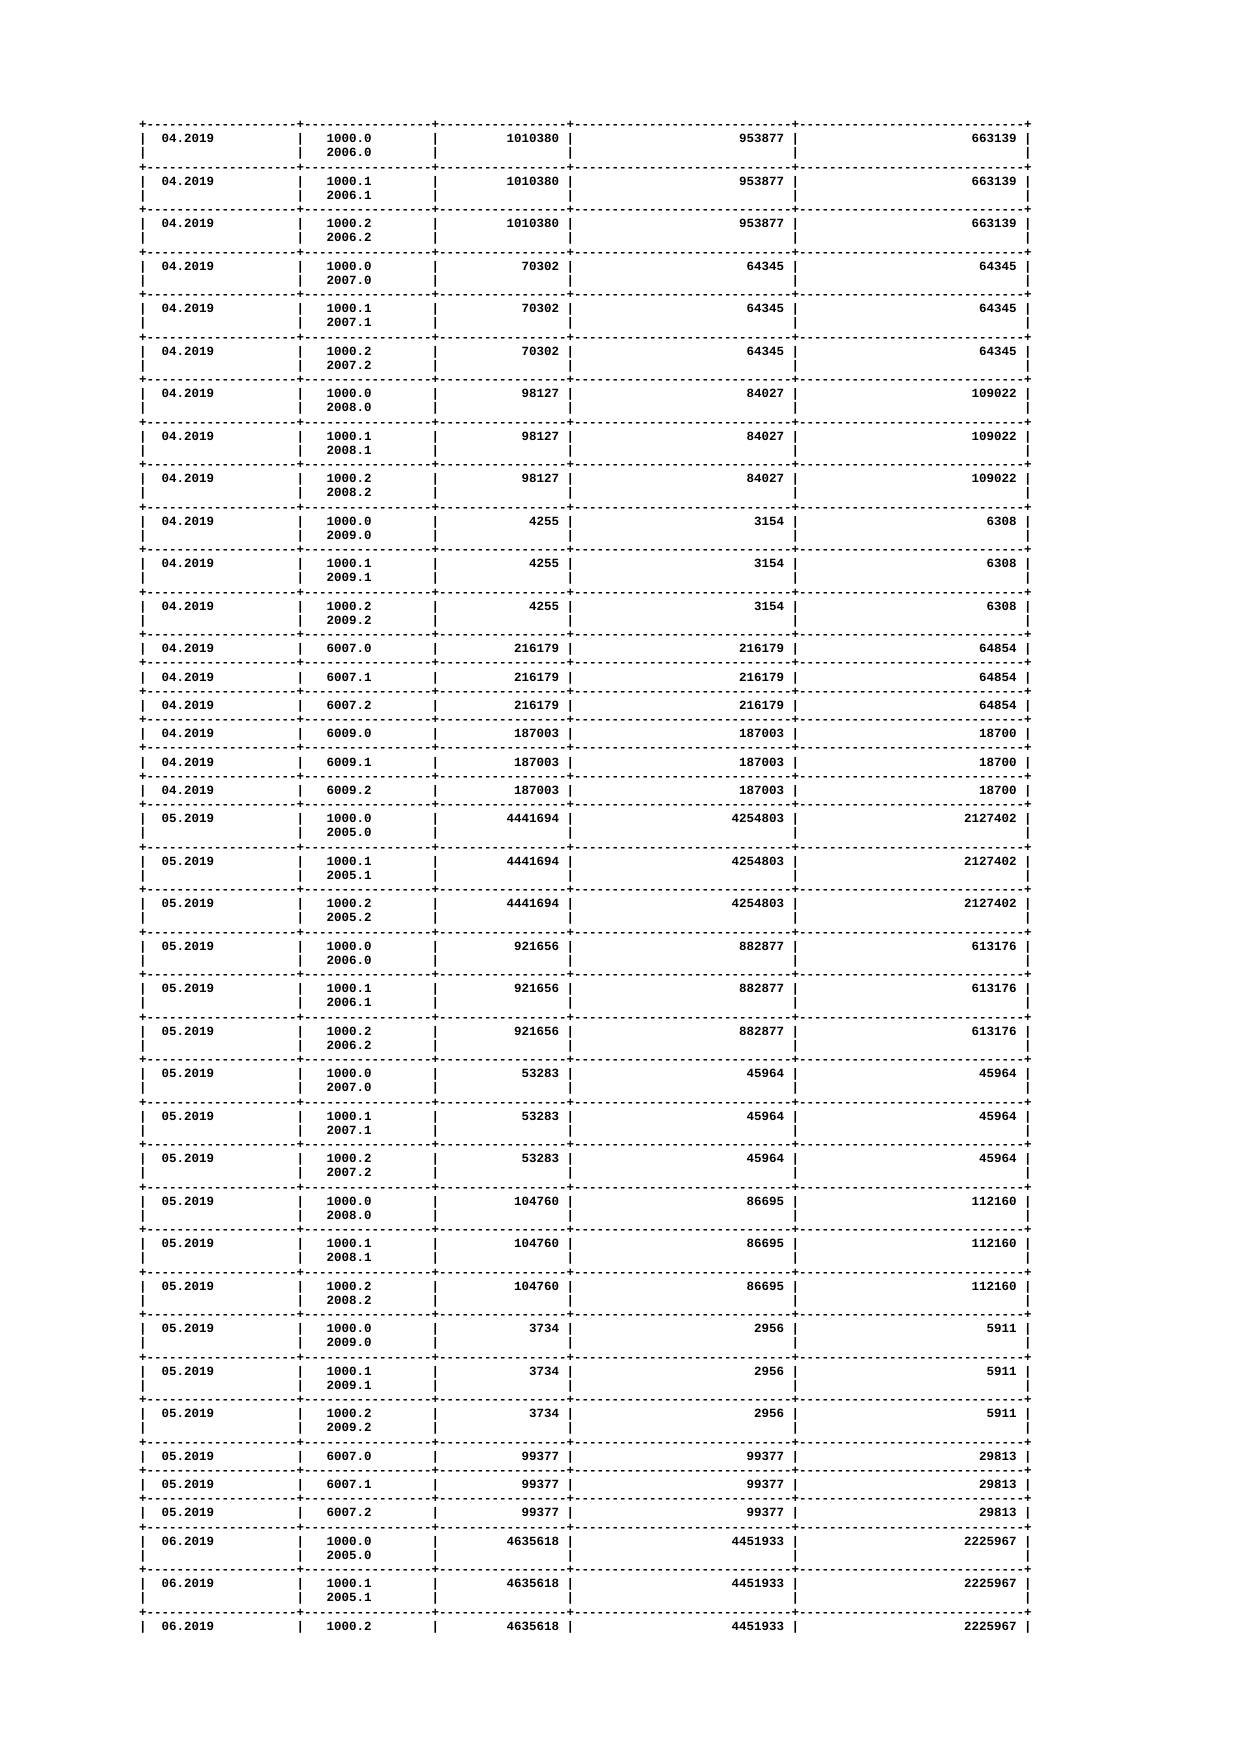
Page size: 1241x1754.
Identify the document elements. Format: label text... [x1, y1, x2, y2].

text | 05.2019 | 1000.1 | 3734 | 2956 | 5911 | [139, 1365, 1101, 1379]
text | 05.2019 | 1000.2 | 104760 | 86695 | 112160 | [139, 1280, 1101, 1294]
text | 05.2019 | 1000.2 | 3734 | 2956 | 5911 | [139, 1407, 1101, 1421]
text | | 2008.1 | | | | [139, 1251, 1101, 1266]
text | 04.2019 | 6007.2 | 216179 | 216179 | 64854 | [139, 699, 1101, 713]
text | | 2005.0 | | | | [139, 1549, 1101, 1563]
text | 05.2019 | 1000.1 | 104760 | 86695 | 112160 | [139, 1237, 1101, 1251]
text | | 2008.1 | | | | [139, 444, 1101, 458]
text | | 2009.1 | | | | [139, 571, 1101, 586]
text +--------------------+-----------------+-----------------+-----------------------------+------------------------------+ [139, 1492, 1101, 1506]
text | | 2005.0 | | | | [139, 826, 1101, 841]
text +--------------------+-----------------+-----------------+-----------------------------+------------------------------+ [139, 331, 1101, 345]
text | 05.2019 | 1000.0 | 53283 | 45964 | 45964 | [139, 1067, 1101, 1081]
text +--------------------+-----------------+-----------------+-----------------------------+------------------------------+ [139, 656, 1101, 671]
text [139, 1606, 1101, 1620]
text | | 2007.1 | | | | [139, 316, 1101, 331]
text | | 2009.0 | | | | [139, 1336, 1101, 1351]
text +--------------------+-----------------+-----------------+-----------------------------+------------------------------+ [139, 543, 1101, 557]
text | 04.2019 | 6007.1 | 216179 | 216179 | 64854 | [139, 671, 1101, 685]
text +--------------------+-----------------+-----------------+-----------------------------+------------------------------+ [139, 1351, 1101, 1365]
text | 04.2019 | 1000.2 | 4255 | 3154 | 6308 | [139, 600, 1101, 614]
text +--------------------+-----------------+-----------------+-----------------------------+------------------------------+ [139, 1138, 1101, 1152]
text | | 2005.1 | | | | [139, 869, 1101, 883]
text +--------------------+-----------------+-----------------+-----------------------------+------------------------------+ [139, 685, 1101, 699]
text | | 2007.0 | | | | [139, 1081, 1101, 1096]
text +--------------------+-----------------+-----------------+-----------------------------+------------------------------+ [139, 288, 1101, 302]
text | | 2006.1 | | | | [139, 996, 1101, 1011]
text | 04.2019 | 1000.0 | 4255 | 3154 | 6308 | [139, 515, 1101, 529]
text +--------------------+-----------------+-----------------+-----------------------------+------------------------------+ [139, 1011, 1101, 1025]
text | 05.2019 | 6007.1 | 99377 | 99377 | 29813 | [139, 1478, 1101, 1492]
text | 05.2019 | 1000.0 | 3734 | 2956 | 5911 | [139, 1322, 1101, 1336]
text | 04.2019 | 1000.0 | 70302 | 64345 | 64345 | [139, 260, 1101, 274]
text | | 2008.2 | | | | [139, 1294, 1101, 1308]
text | | 2008.0 | | | | [139, 401, 1101, 416]
text +--------------------+-----------------+-----------------+-----------------------------+------------------------------+ [139, 926, 1101, 940]
text +--------------------+-----------------+-----------------+-----------------------------+------------------------------+ [139, 1266, 1101, 1280]
text +--------------------+-----------------+-----------------+-----------------------------+------------------------------+ [139, 586, 1101, 600]
text +--------------------+-----------------+-----------------+-----------------------------+------------------------------+ [139, 1521, 1101, 1535]
text +--------------------+-----------------+-----------------+-----------------------------+------------------------------+ [139, 883, 1101, 897]
text +--------------------+-----------------+-----------------+-----------------------------+------------------------------+ [139, 741, 1101, 756]
text | | 2006.0 | | | | [139, 954, 1101, 968]
text | 05.2019 | 6007.0 | 99377 | 99377 | 29813 | [139, 1450, 1101, 1464]
text | | 2009.2 | | | | [139, 614, 1101, 628]
text | | 2007.2 | | | | [139, 359, 1101, 373]
text +--------------------+-----------------+-----------------+-----------------------------+------------------------------+ [139, 628, 1101, 642]
text +--------------------+-----------------+-----------------+-----------------------------+------------------------------+ [139, 713, 1101, 727]
text +--------------------+-----------------+-----------------+-----------------------------+------------------------------+ [139, 1053, 1101, 1067]
text +--------------------+-----------------+-----------------+-----------------------------+------------------------------+ [139, 1393, 1101, 1407]
text +--------------------+-----------------+-----------------+-----------------------------+------------------------------+ [139, 968, 1101, 982]
text +--------------------+-----------------+-----------------+-----------------------------+------------------------------+ [139, 1181, 1101, 1195]
text | | 2006.0 | | | | [139, 146, 1101, 161]
text | 05.2019 | 1000.2 | 4441694 | 4254803 | 2127402 | [139, 897, 1101, 911]
text +--------------------+-----------------+-----------------+-----------------------------+------------------------------+ [139, 501, 1101, 515]
text | 05.2019 | 6007.2 | 99377 | 99377 | 29813 | [139, 1506, 1101, 1521]
text | 04.2019 | 6009.2 | 187003 | 187003 | 18700 | [139, 784, 1101, 798]
text | | 2006.1 | | | | [139, 189, 1101, 203]
text | 04.2019 | 1000.2 | 70302 | 64345 | 64345 | [139, 345, 1101, 359]
text | | 2009.0 | | | | [139, 529, 1101, 543]
text +--------------------+-----------------+-----------------+-----------------------------+------------------------------+ [139, 1096, 1101, 1110]
text | 04.2019 | 1000.2 | 98127 | 84027 | 109022 | [139, 472, 1101, 486]
text | 04.2019 | 1000.1 | 4255 | 3154 | 6308 | [139, 557, 1101, 571]
text +--------------------+-----------------+-----------------+-----------------------------+------------------------------+ [139, 1464, 1101, 1478]
text +--------------------+-----------------+-----------------+-----------------------------+------------------------------+ [139, 203, 1101, 217]
text | 04.2019 | 6007.0 | 216179 | 216179 | 64854 | [139, 642, 1101, 656]
text | 05.2019 | 1000.0 | 921656 | 882877 | 613176 | [139, 940, 1101, 954]
text | 06.2019 | 1000.1 | 4635618 | 4451933 | 2225967 | [139, 1577, 1101, 1591]
text | 05.2019 | 1000.1 | 53283 | 45964 | 45964 | [139, 1110, 1101, 1124]
text | | 2008.2 | | | | [139, 486, 1101, 501]
text | 04.2019 | 1000.0 | 98127 | 84027 | 109022 | [139, 387, 1101, 401]
text +--------------------+-----------------+-----------------+-----------------------------+------------------------------+ [139, 373, 1101, 387]
text | 04.2019 | 1000.1 | 70302 | 64345 | 64345 | [139, 302, 1101, 316]
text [139, 118, 1101, 132]
text | | 2009.2 | | | | [139, 1421, 1101, 1436]
text +--------------------+-----------------+-----------------+-----------------------------+------------------------------+ [139, 416, 1101, 430]
text | | 2006.2 | | | | [139, 231, 1101, 246]
text | 05.2019 | 1000.0 | 4441694 | 4254803 | 2127402 | [139, 812, 1101, 826]
text | 04.2019 | 1000.1 | 98127 | 84027 | 109022 | [139, 430, 1101, 444]
text +--------------------+-----------------+-----------------+-----------------------------+------------------------------+ [139, 1223, 1101, 1237]
text | 06.2019 | 1000.2 | 4635618 | 4451933 | 2225967 | [139, 1620, 1101, 1634]
text | 04.2019 | 1000.2 | 1010380 | 953877 | 663139 | [139, 217, 1101, 231]
text | | 2006.2 | | | | [139, 1039, 1101, 1053]
text | 05.2019 | 1000.1 | 921656 | 882877 | 613176 | [139, 982, 1101, 996]
text | | 2007.2 | | | | [139, 1166, 1101, 1181]
text | 06.2019 | 1000.0 | 4635618 | 4451933 | 2225967 | [139, 1535, 1101, 1549]
text +--------------------+-----------------+-----------------+-----------------------------+------------------------------+ [139, 458, 1101, 472]
text +--------------------+-----------------+-----------------+-----------------------------+------------------------------+ [139, 1308, 1101, 1322]
text | | 2008.0 | | | | [139, 1209, 1101, 1223]
text | 05.2019 | 1000.2 | 921656 | 882877 | 613176 | [139, 1025, 1101, 1039]
text +--------------------+-----------------+-----------------+-----------------------------+------------------------------+ [139, 1436, 1101, 1450]
text +--------------------+-----------------+-----------------+-----------------------------+------------------------------+ [139, 1563, 1101, 1577]
text | 04.2019 | 1000.0 | 1010380 | 953877 | 663139 | [139, 132, 1101, 146]
text | | 2009.1 | | | | [139, 1379, 1101, 1393]
text +--------------------+-----------------+-----------------+-----------------------------+------------------------------+ [139, 246, 1101, 260]
text | | 2007.1 | | | | [139, 1124, 1101, 1138]
text +--------------------+-----------------+-----------------+-----------------------------+------------------------------+ [139, 770, 1101, 784]
text +--------------------+-----------------+-----------------+-----------------------------+------------------------------+ [139, 798, 1101, 812]
text | 04.2019 | 6009.1 | 187003 | 187003 | 18700 | [139, 756, 1101, 770]
text | | 2007.0 | | | | [139, 274, 1101, 288]
text | | 2005.2 | | | | [139, 911, 1101, 926]
text | 04.2019 | 6009.0 | 187003 | 187003 | 18700 | [139, 727, 1101, 741]
text | 05.2019 | 1000.1 | 4441694 | 4254803 | 2127402 | [139, 855, 1101, 869]
text | 04.2019 | 1000.1 | 1010380 | 953877 | 663139 | [139, 175, 1101, 189]
text | 05.2019 | 1000.0 | 104760 | 86695 | 112160 | [139, 1195, 1101, 1209]
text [139, 161, 1101, 175]
text | 05.2019 | 1000.2 | 53283 | 45964 | 45964 | [139, 1152, 1101, 1166]
text +--------------------+-----------------+-----------------+-----------------------------+------------------------------+ [139, 841, 1101, 855]
text | | 2005.1 | | | | [139, 1591, 1101, 1606]
